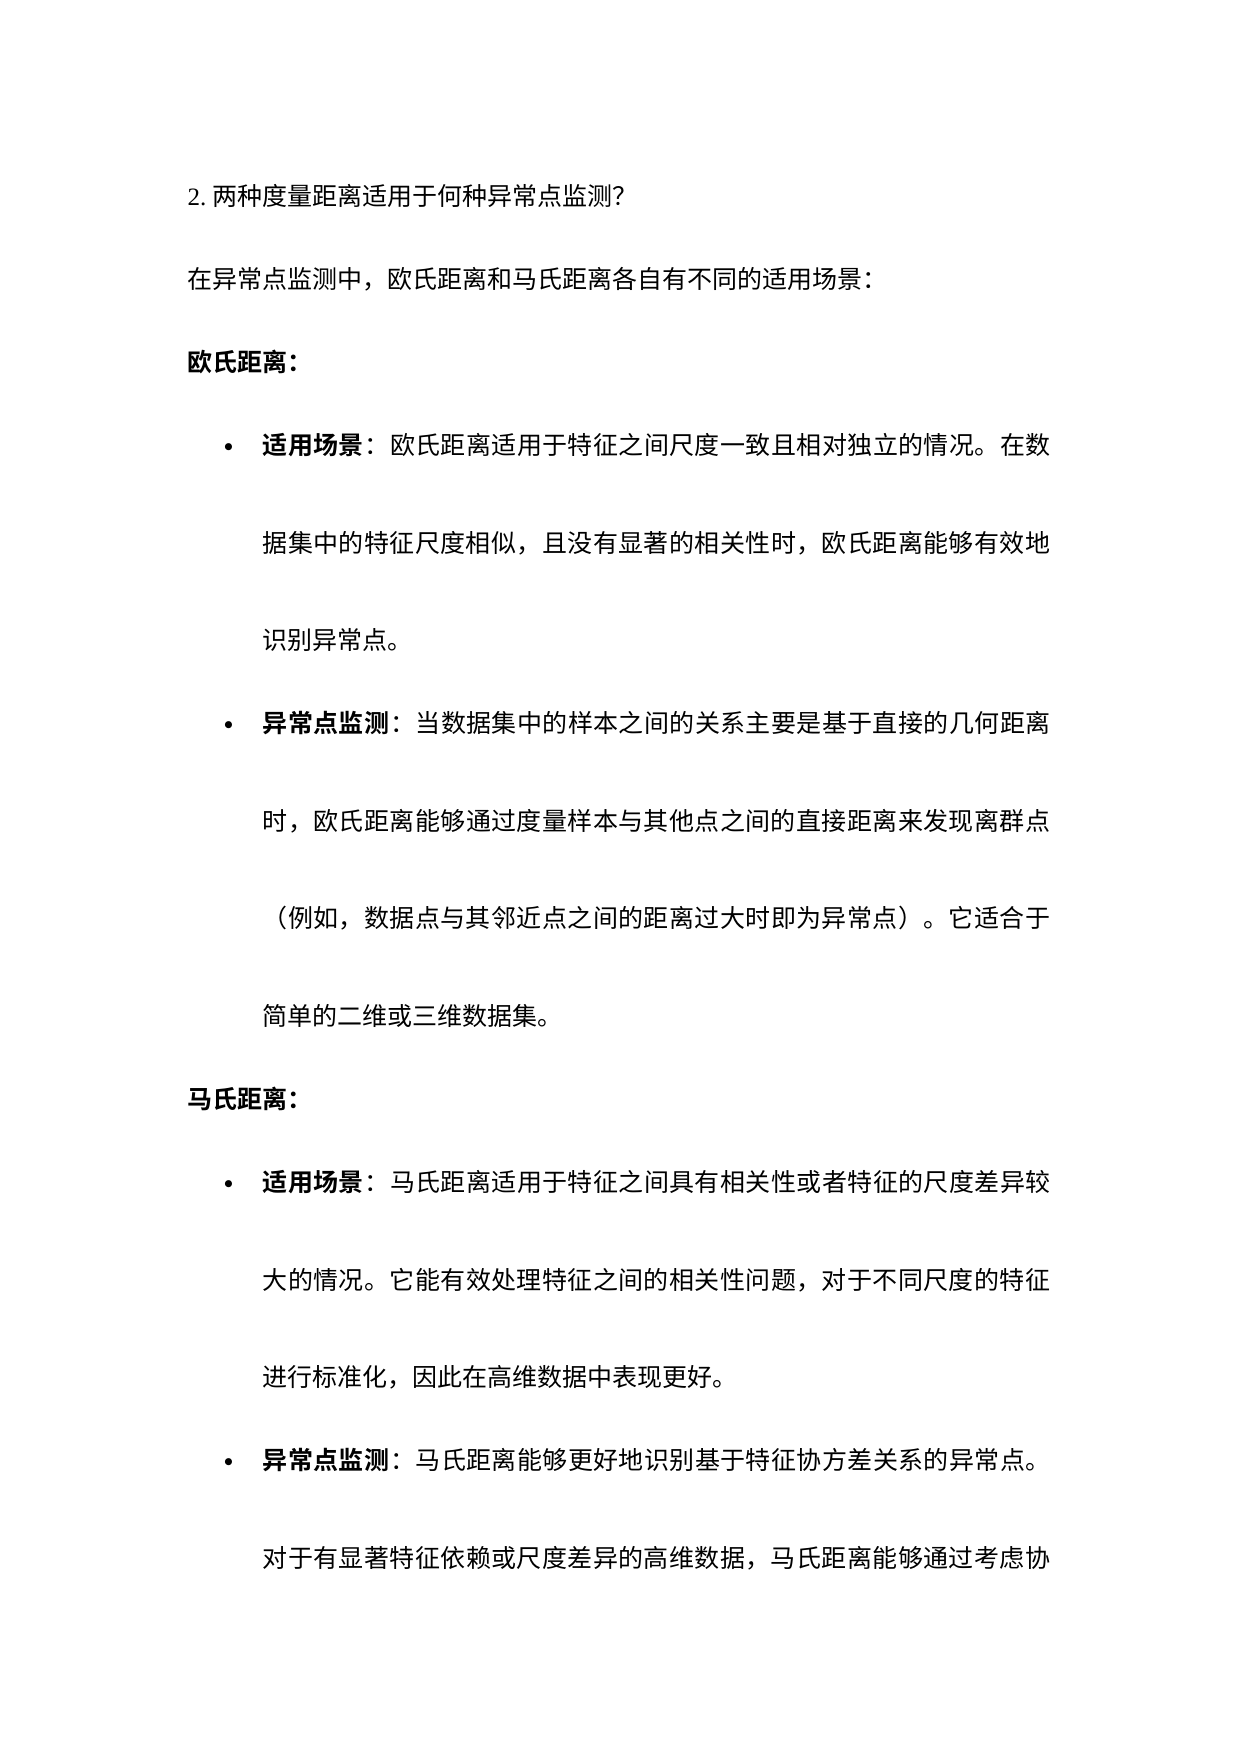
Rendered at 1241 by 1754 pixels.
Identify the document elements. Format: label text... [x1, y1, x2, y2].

list 异常点监测：当数据集中的样本之间的关系主要是基于直接的几何距离时，欧氏距离能够通过度量样本与其他点之间的直接距离来发现离群点（例如，数据点与其邻近点之间的距离过大时即为异常点）。它适合于简单的二维或三维数据集。 [225, 689, 1053, 1047]
list 适用场景：欧氏距离适用于特征之间尺度一致且相对独立的情况。在数据集中的特征尺度相似，且没有显著的相关性时，欧氏距离能够有效地识别异常点。 [225, 411, 1053, 671]
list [225, 1426, 1053, 1589]
text 马氏距离： [187, 1065, 1053, 1130]
text 2. 两种度量距离适用于何种异常点监测？ [187, 162, 1053, 227]
text 欧氏距离： [187, 328, 1053, 393]
text 在异常点监测中，欧氏距离和马氏距离各自有不同的适用场景： [187, 245, 1053, 310]
list 适用场景：马氏距离适用于特征之间具有相关性或者特征的尺度差异较大的情况。它能有效处理特征之间的相关性问题，对于不同尺度的特征进行标准化，因此在高维数据中表现更好。 [225, 1148, 1053, 1408]
